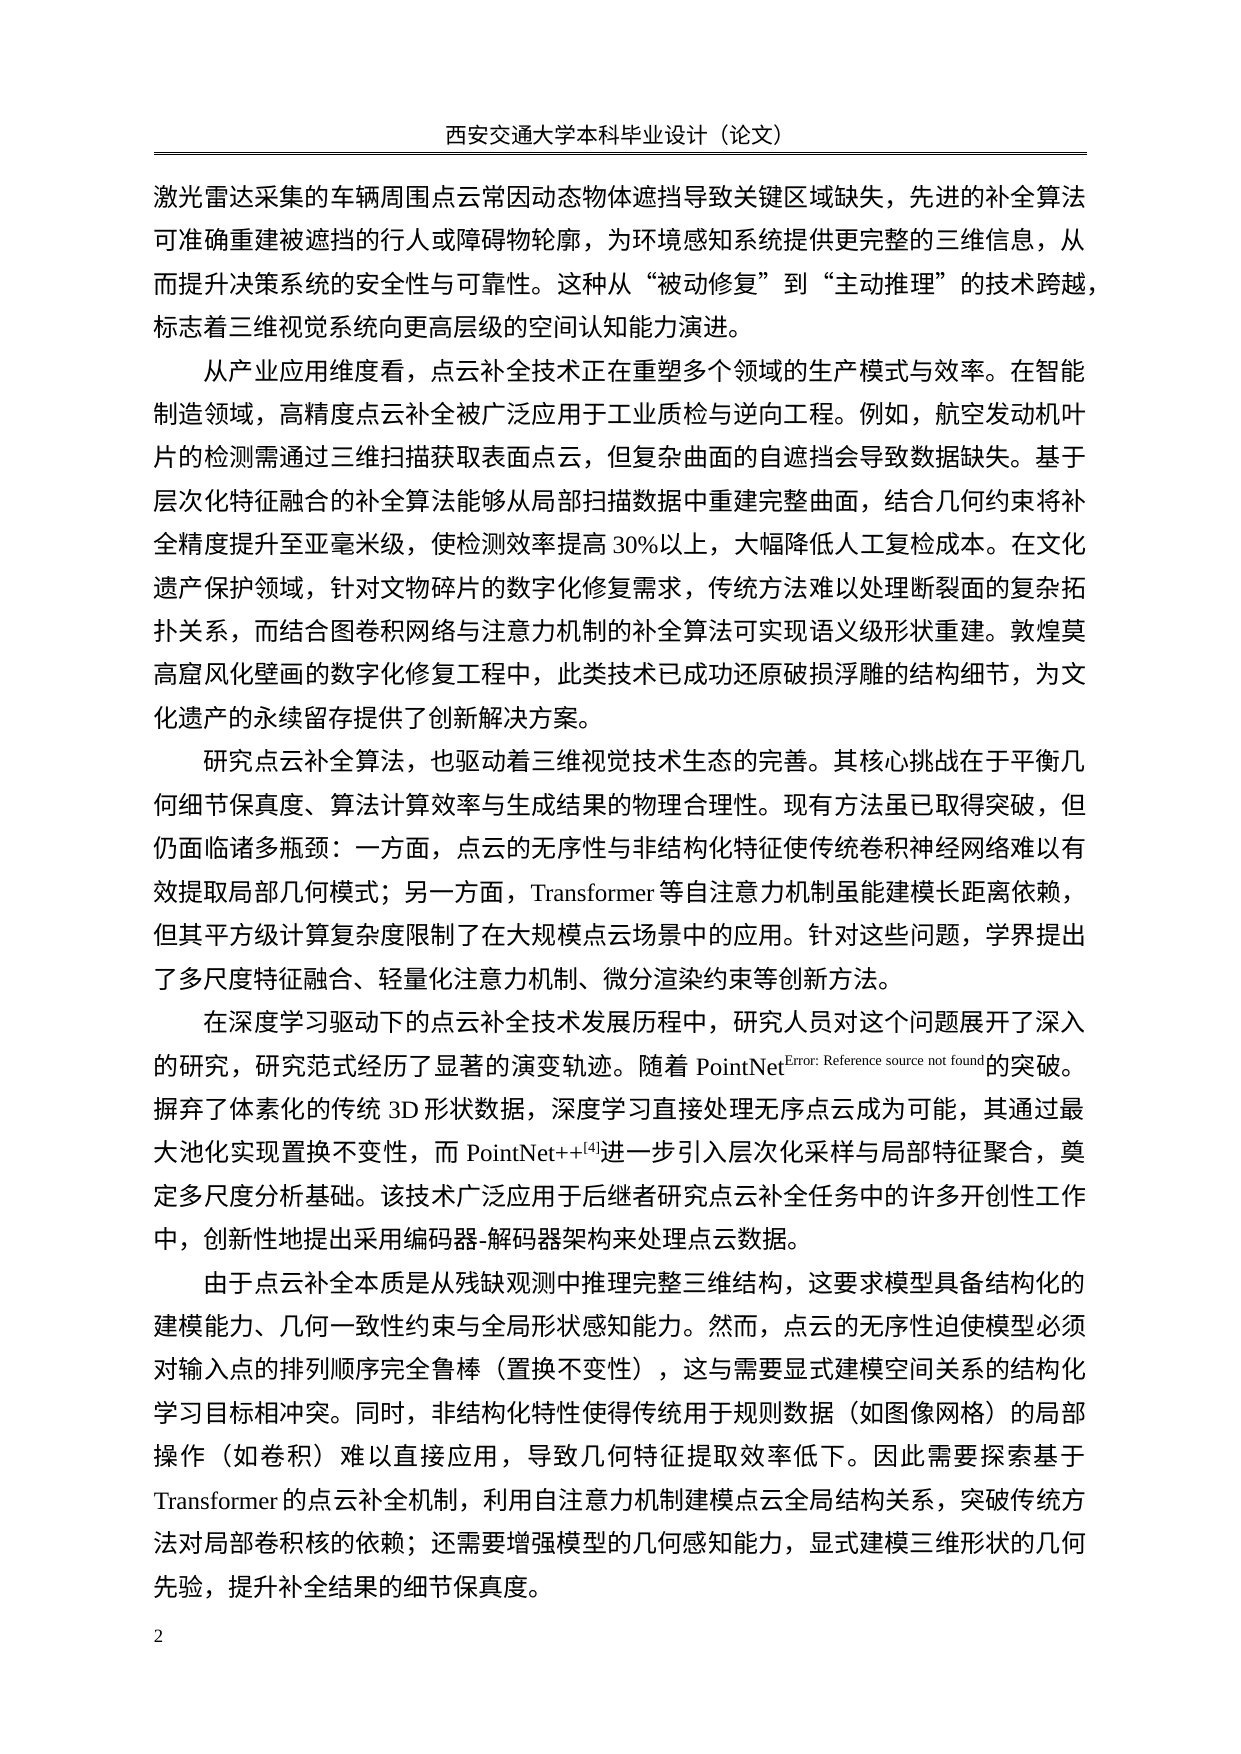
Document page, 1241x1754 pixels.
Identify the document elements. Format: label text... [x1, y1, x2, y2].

text 从产业应用维度看，点云补全技术正在重塑多个领域的生产模式与效率。在智能制造领域，高精度点云补全被广泛应用于工业质检与逆向工程。例如，航空发动机叶片的检测需通过三维扫描获取表面点云，但复杂曲面的自遮挡会导致数据缺失。基于层次化特征融合的补全算法能够从局部扫描数据中重建完整曲面，结合几何约束将补全精度提升至亚毫米级，使检测效率提高30%以上，大幅降低人工复检成本。在文化遗产保护领域，针对文物碎片的数字化修复需求，传统方法难以处理断裂面的复杂拓扑关系，而结合图卷积网络与注意力机制的补全算法可实现语义级形状重建。敦煌莫高窟风化壁画的数字化修复工程中，此类技术已成功还原破损浮雕的结构细节，为文化遗产的永续留存提供了创新解决方案。 [153, 351, 1087, 735]
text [153, 177, 1087, 344]
text 研究点云补全算法，也驱动着三维视觉技术生态的完善。其核心挑战在于平衡几何细节保真度、算法计算效率与生成结果的物理合理性。现有方法虽已取得突破，但仍面临诸多瓶颈：一方面，点云的无序性与非结构化特征使传统卷积神经网络难以有效提取局部几何模式；另一方面，Transformer等自注意力机制虽能建模长距离依赖，但其平方级计算复杂度限制了在大规模点云场景中的应用。针对这些问题，学界提出了多尺度特征融合、轻量化注意力机制、微分渲染约束等创新方法。 [153, 742, 1087, 995]
text 由于点云补全本质是从残缺观测中推理完整三维结构，这要求模型具备结构化的建模能力、几何一致性约束与全局形状感知能力。然而，点云的无序性迫使模型必须对输入点的排列顺序完全鲁棒（置换不变性），这与需要显式建模空间关系的结构化学习目标相冲突。同时，非结构化特性使得传统用于规则数据（如图像网格）的局部操作（如卷积）难以直接应用，导致几何特征提取效率低下。因此需要探索基于Transformer的点云补全机制，利用自注意力机制建模点云全局结构关系，突破传统方法对局部卷积核的依赖；还需要增强模型的几何感知能力，显式建模三维形状的几何先验，提升补全结果的细节保真度。 [153, 1263, 1087, 1603]
